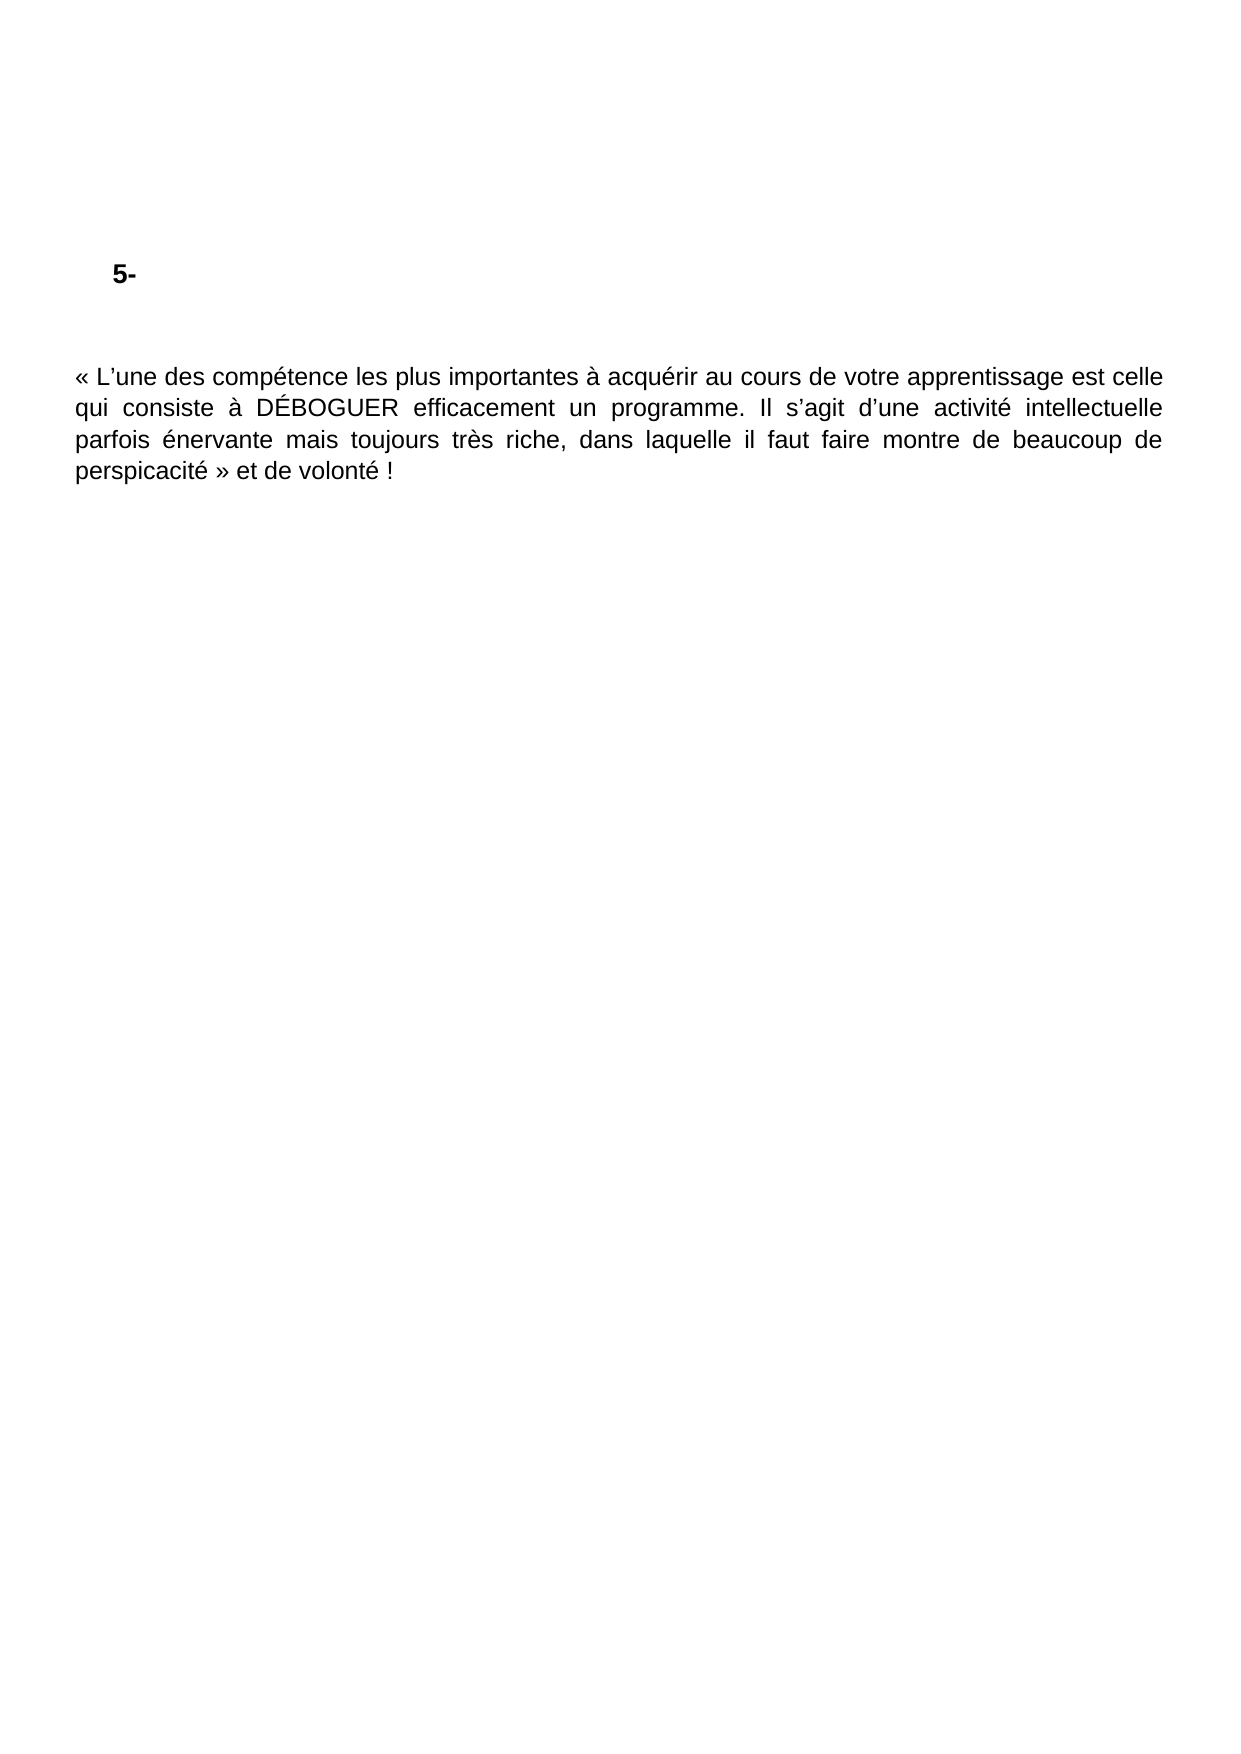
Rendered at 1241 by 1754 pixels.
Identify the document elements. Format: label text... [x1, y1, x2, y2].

text « L’une des compétence les plus importantes à acquérir au cours de votre apprentissage est celle qui consiste à DÉBOGUER efficacement un programme. Il s’agit d’une activité intellectuelle parfois énervante mais toujours très riche, dans laquelle il faut faire montre de beaucoup de perspicacité » et de volonté ! [75, 362, 1165, 485]
